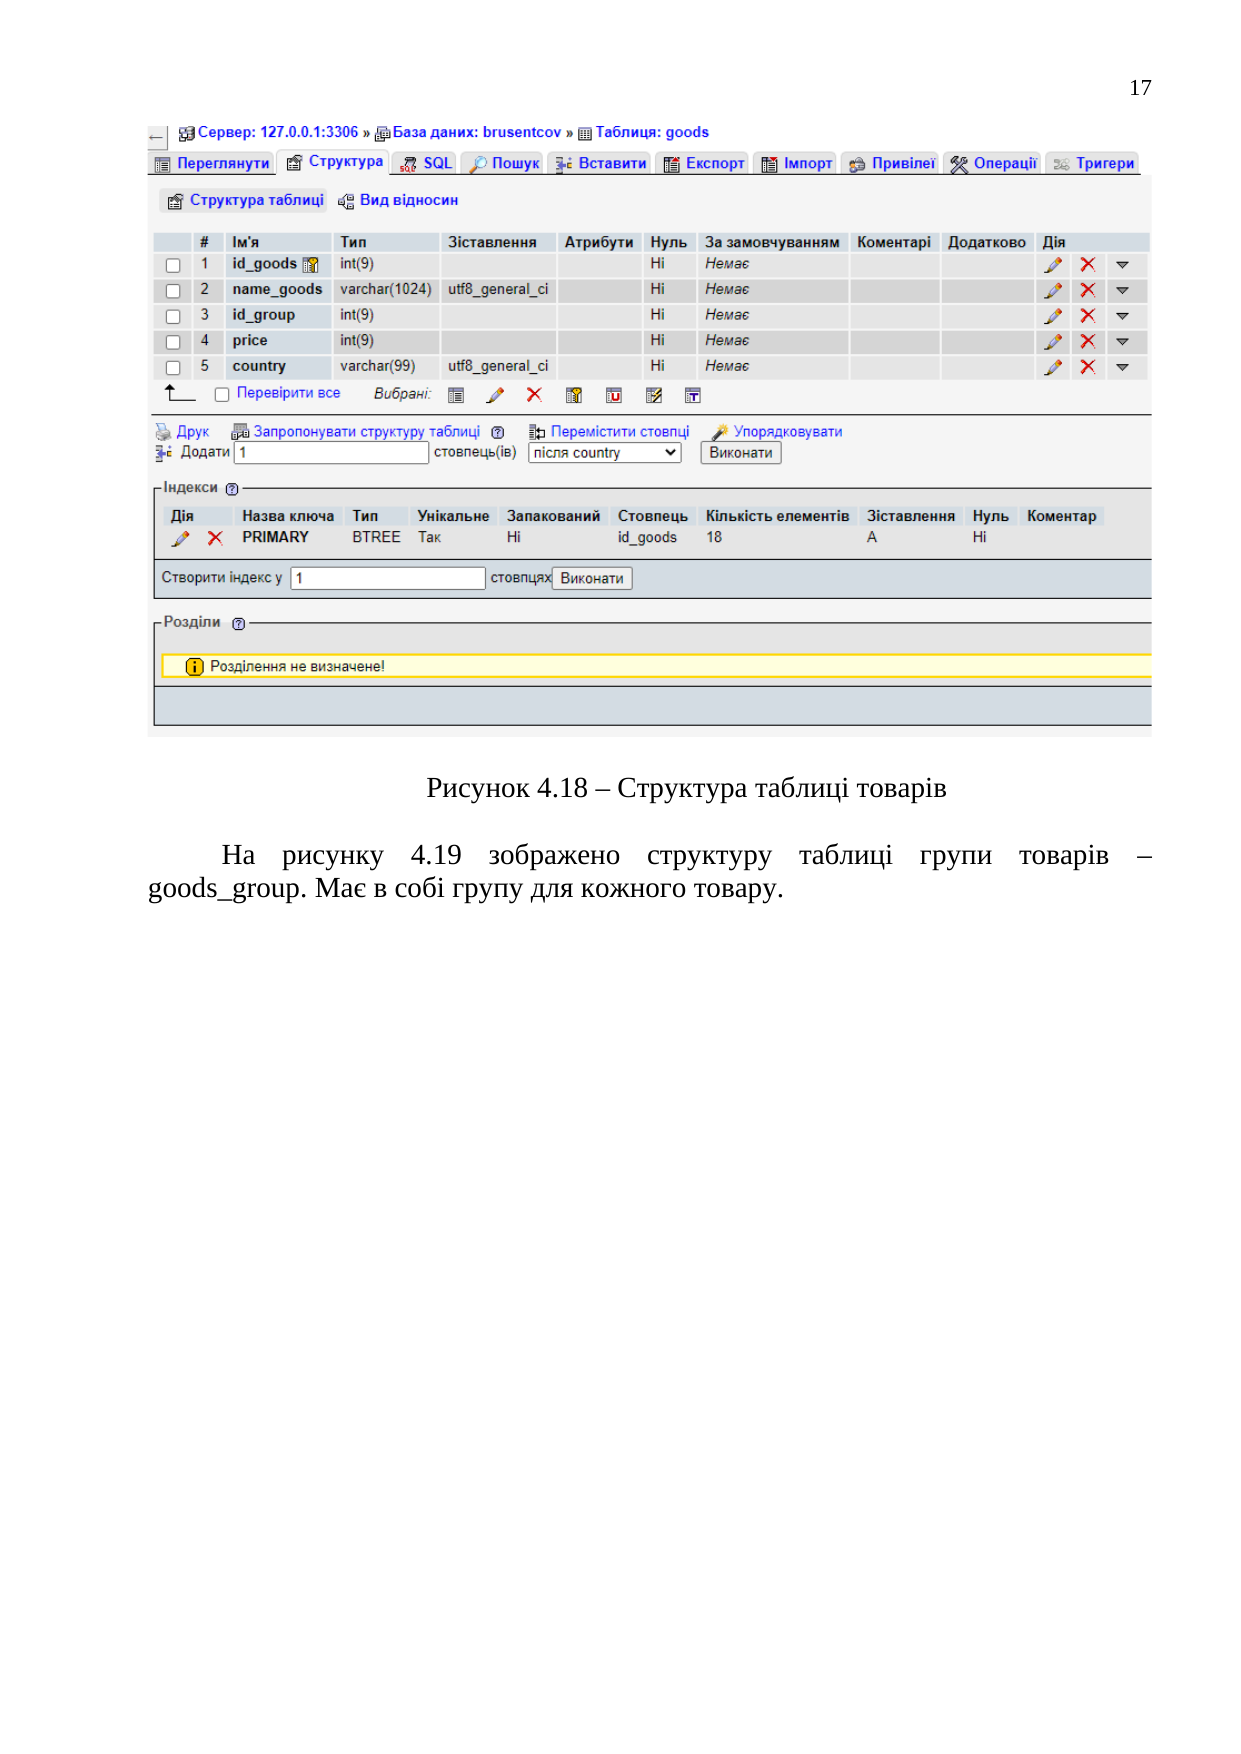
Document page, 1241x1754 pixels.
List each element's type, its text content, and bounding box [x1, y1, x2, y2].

text Рисунок 4.18 – Структура таблиці товарів [148, 770, 1152, 803]
text На рисунку 4.19 зображено структуру таблиці групи товарів – goods_group. Має в собі групу для кожного товару. [148, 837, 1152, 904]
picture [147, 126, 1152, 737]
